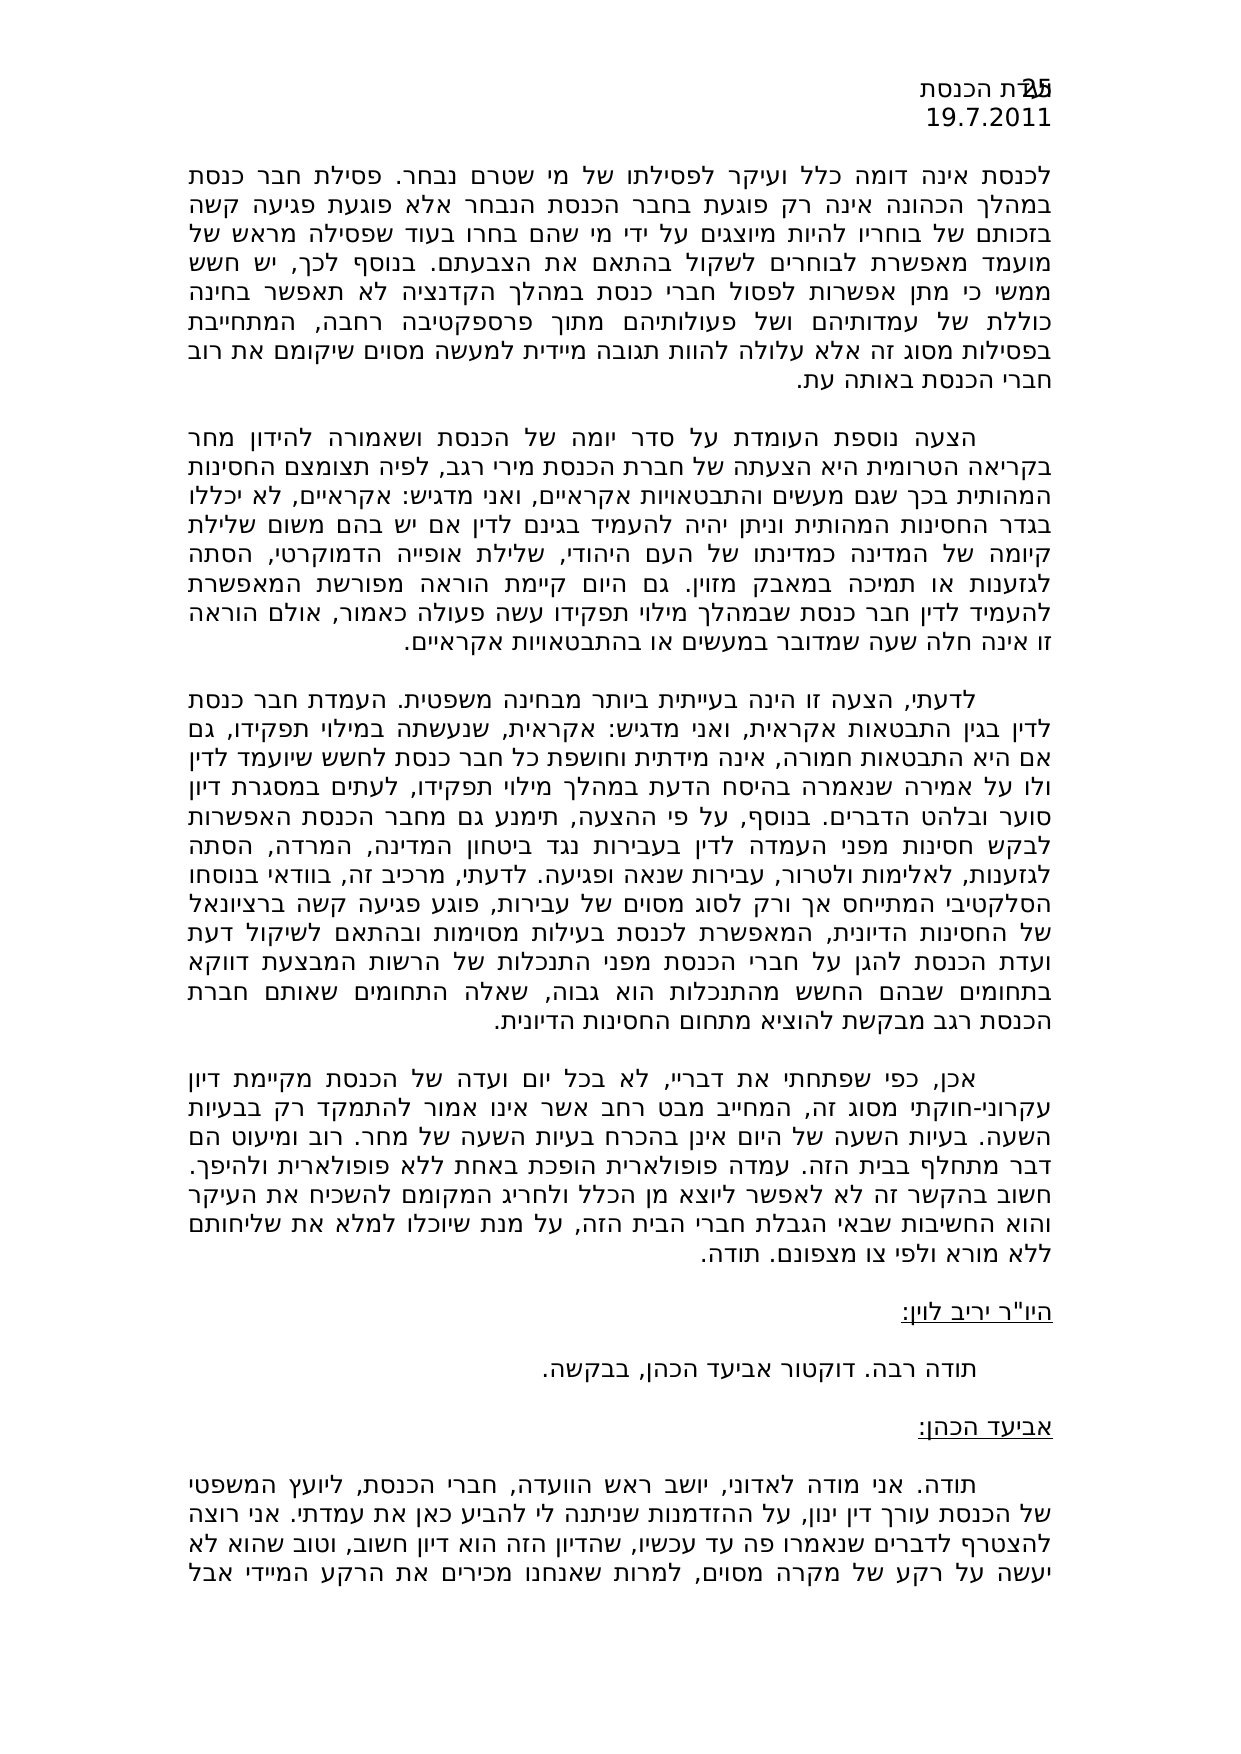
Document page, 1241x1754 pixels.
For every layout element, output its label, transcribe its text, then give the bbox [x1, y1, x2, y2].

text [187, 1470, 1053, 1587]
text היו"ר יריב לוין: [187, 1297, 1053, 1326]
text תודה רבה. דוקטור אביעד הכהן, בבקשה. [187, 1354, 1053, 1384]
text אביעד הכהן: [187, 1412, 1053, 1442]
text אכן, כפי שפתחתי את דבריי, לא בכל יום ועדה של הכנסת מקיימת דיון עקרוני-חוקתי מסוג זה, המחייב מבט רחב אשר אינו אמור להתמקד רק בבעיות השעה. בעיות השעה של היום אינן בהכרח בעיות השעה של מחר. רוב ומיעוט הם דבר מתחלף בבית הזה. עמדה פופולארית הופכת באחת ללא פופולארית ולהיפך. חשוב בהקשר זה לא לאפשר ליוצא מן הכלל ולחריג המקומם להשכיח את העיקר והוא החשיבות שבאי הגבלת חברי הבית הזה, על מנת שיוכלו למלא את שליחותם ללא מורא ולפי צו מצפונם. תודה. [187, 1064, 1053, 1268]
text לדעתי, הצעה זו הינה בעייתית ביותר מבחינה משפטית. העמדת חבר כנסת לדין בגין התבטאות אקראית, ואני מדגיש: אקראית, שנעשתה במילוי תפקידו, גם אם היא התבטאות חמורה, אינה מידתית וחושפת כל חבר כנסת לחשש שיועמד לדין ולו על אמירה שנאמרה בהיסח הדעת במהלך מילוי תפקידו, לעתים במסגרת דיון סוער ובלהט הדברים. בנוסף, על פי ההצעה, תימנע גם מחבר הכנסת האפשרות לבקש חסינות מפני העמדה לדין בעבירות נגד ביטחון המדינה, המרדה, הסתה לגזענות, לאלימות ולטרור, עבירות שנאה ופגיעה. לדעתי, מרכיב זה, בוודאי בנוסחו הסלקטיבי המתייחס אך ורק לסוג מסוים של עבירות, פוגע פגיעה קשה ברציונאל של החסינות הדיונית, המאפשרת לכנסת בעילות מסוימות ובהתאם לשיקול דעת ועדת הכנסת להגן על חברי הכנסת מפני התנכלות של הרשות המבצעת דווקא בתחומים שבהם החשש מהתנכלות הוא גבוה, שאלה התחומים שאותם חברת הכנסת רגב מבקשת להוציא מתחום החסינות הדיונית. [187, 685, 1053, 1035]
text הצעה נוספת העומדת על סדר יומה של הכנסת ושאמורה להידון מחר בקריאה הטרומית היא הצעתה של חברת הכנסת מירי רגב, לפיה תצומצם החסינות המהותית בכך שגם מעשים והתבטאויות אקראיים, ואני מדגיש: אקראיים, לא יכללו בגדר החסינות המהותית וניתן יהיה להעמיד בגינם לדין אם יש בהם משום שלילת קיומה של המדינה כמדינתו של העם היהודי, שלילת אופייה הדמוקרטי, הסתה לגזענות או תמיכה במאבק מזוין. גם היום קיימת הוראה מפורשת המאפשרת להעמיד לדין חבר כנסת שבמהלך מילוי תפקידו עשה פעולה כאמור, אולם הוראה זו אינה חלה שעה שמדובר במעשים או בהתבטאויות אקראיים. [187, 423, 1053, 656]
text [187, 161, 1053, 394]
